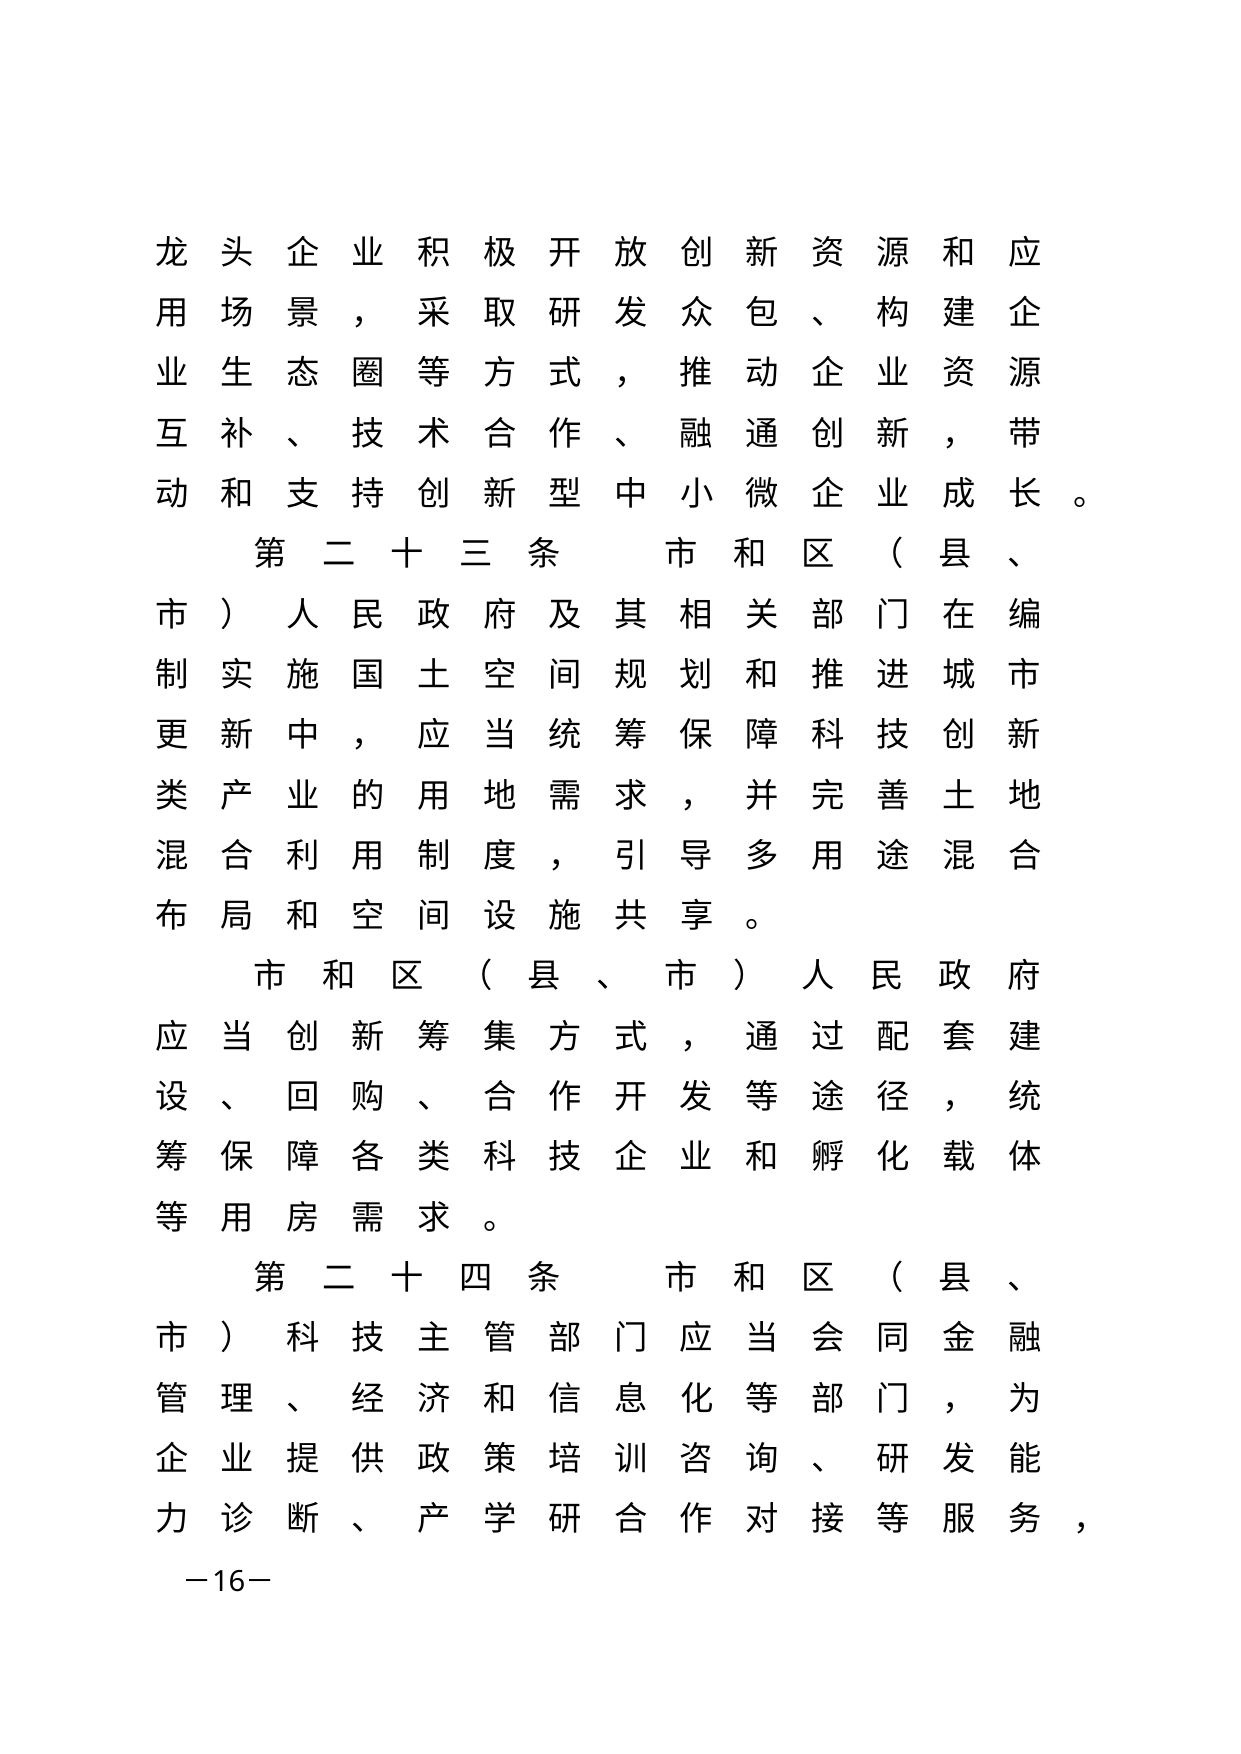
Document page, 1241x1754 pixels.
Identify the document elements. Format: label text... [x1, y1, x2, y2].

text 第二十四条 市和区（县、市）科技主管部门应当会同金融管理、经济和信息化等部门，为企业提供政策培训咨询、研发能力诊断、产学研合作对接等服务，并建立健全企业创新积分、企业研发能力评价等制度。 [155, 1245, 1073, 1546]
text 市和区（县、市）人民政府应当创新筹集方式，通过配套建设、回购、合作开发等途径，统筹保障各类科技企业和孵化载体等用房需求。 [155, 943, 1073, 1245]
text 鼓励产业链主导企业、行业龙头企业积极开放创新资源和应用场景，采取研发众包、构建企业生态圈等方式，推动企业资源互补、技术合作、融通创新，带动和支持创新型中小微企业成长。 [155, 219, 1073, 521]
text 第二十三条 市和区（县、市）人民政府及其相关部门在编制实施国土空间规划和推进城市更新中，应当统筹保障科技创新类产业的用地需求，并完善土地混合利用制度，引导多用途混合布局和空间设施共享。 [155, 521, 1073, 943]
